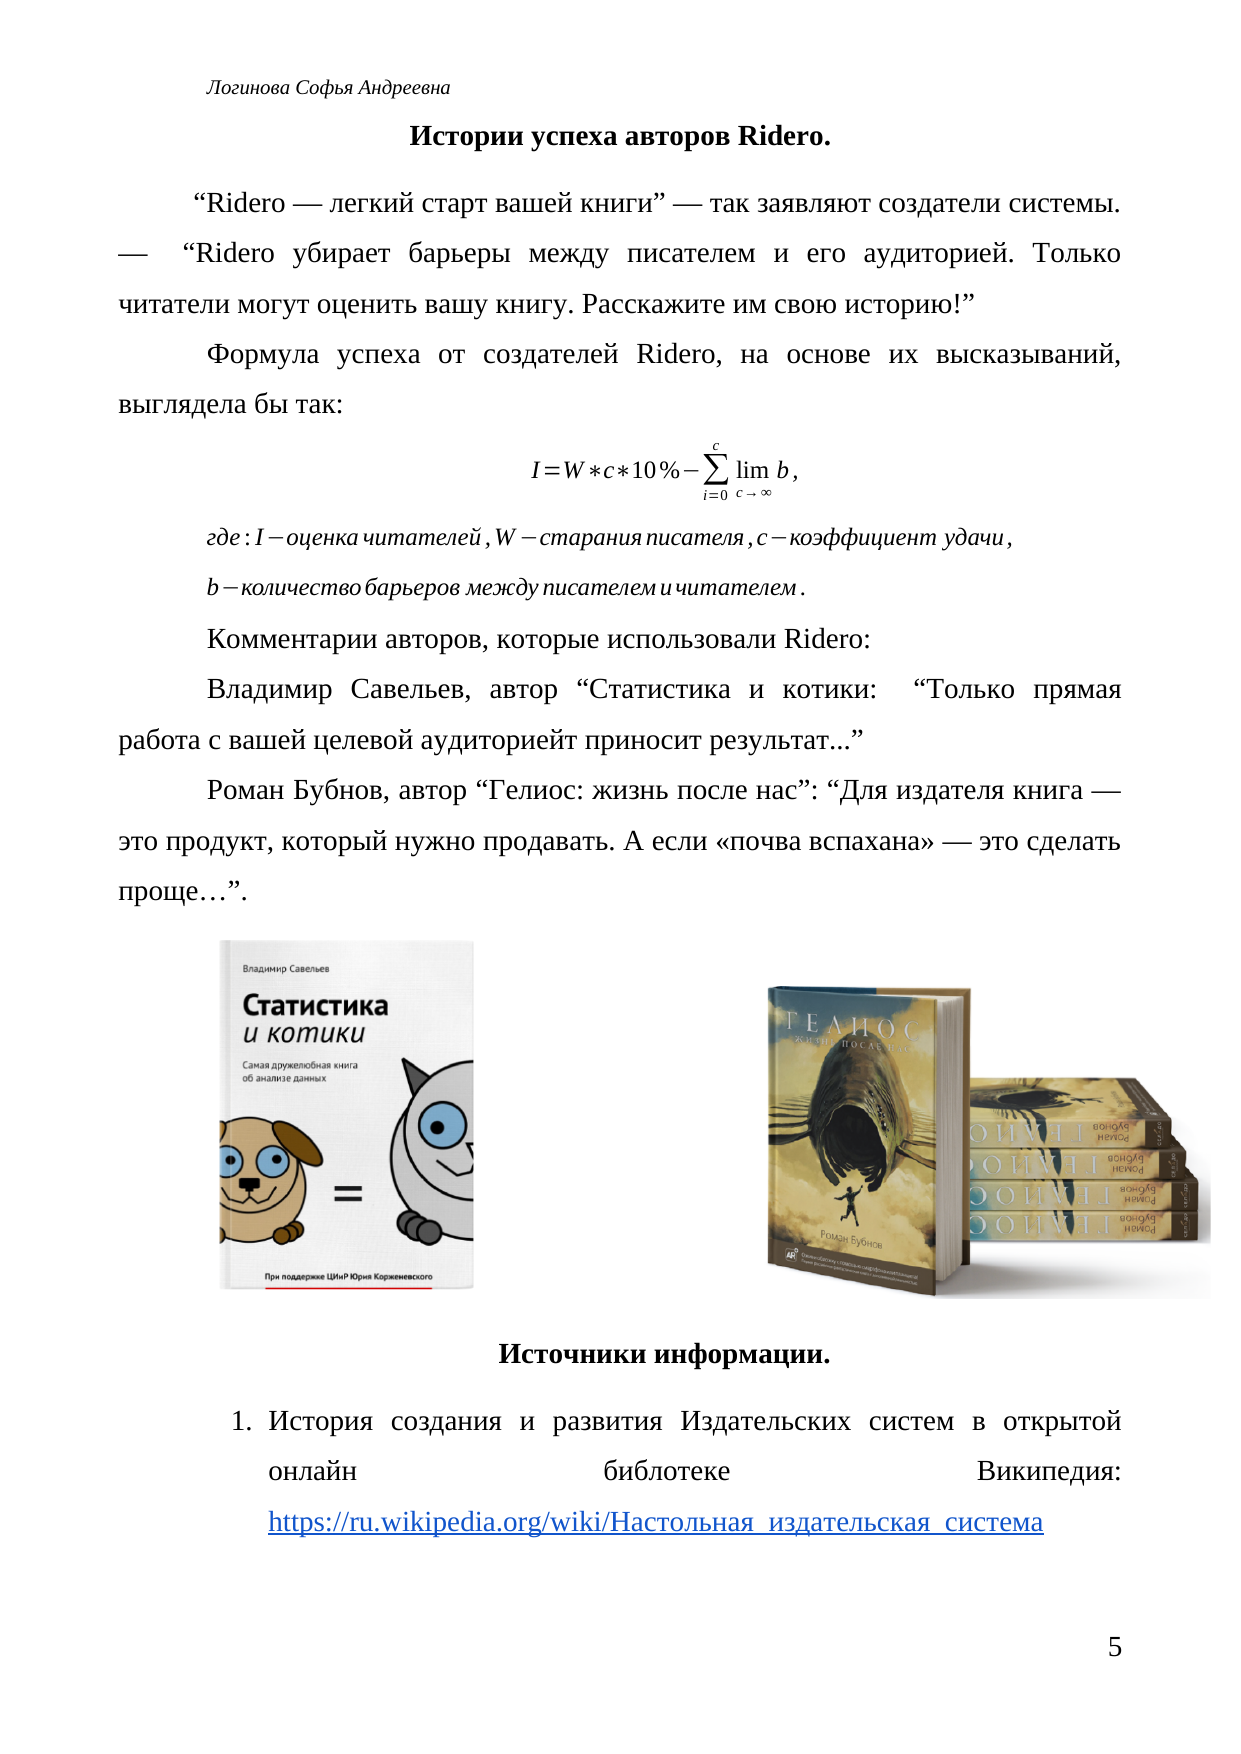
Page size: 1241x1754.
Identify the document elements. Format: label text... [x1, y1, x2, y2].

text Формула успеха от создателей Ridero, на основе их высказываний, выглядела бы так: [118, 336, 1122, 420]
picture [746, 973, 1211, 1299]
list История создания и развития Издательских систем в открытой онлайн библотеке Википедия: https://ru.wikipedia.org/wiki/Настольная_издательская_система [231, 1403, 1122, 1537]
text Комментарии авторов, которые использовали Ridero: [118, 621, 1122, 655]
subtitle Источники информации. [118, 1336, 1122, 1370]
text Владимир Савельев, автор “Статистика и котики: “Только прямая работа с вашей целевой аудиториейт приносит результат...” [118, 672, 1122, 756]
text Роман Бубнов, автор “Гелиос: жизнь после нас”: “Для издателя книга — это продукт, который нужно продавать. А если «почва вспахана» — это сделать проще…”. [118, 772, 1122, 906]
subtitle Истории успеха авторов Ridero. [118, 118, 1122, 152]
text “Ridero — легкий старт вашей книги” — так заявляют создатели системы. — “Ridero убирает барьеры между писателем и его аудиторией. Только читатели могут оценить вашу книгу. Расскажите им свою историю!” [118, 185, 1122, 319]
picture [206, 923, 480, 1296]
